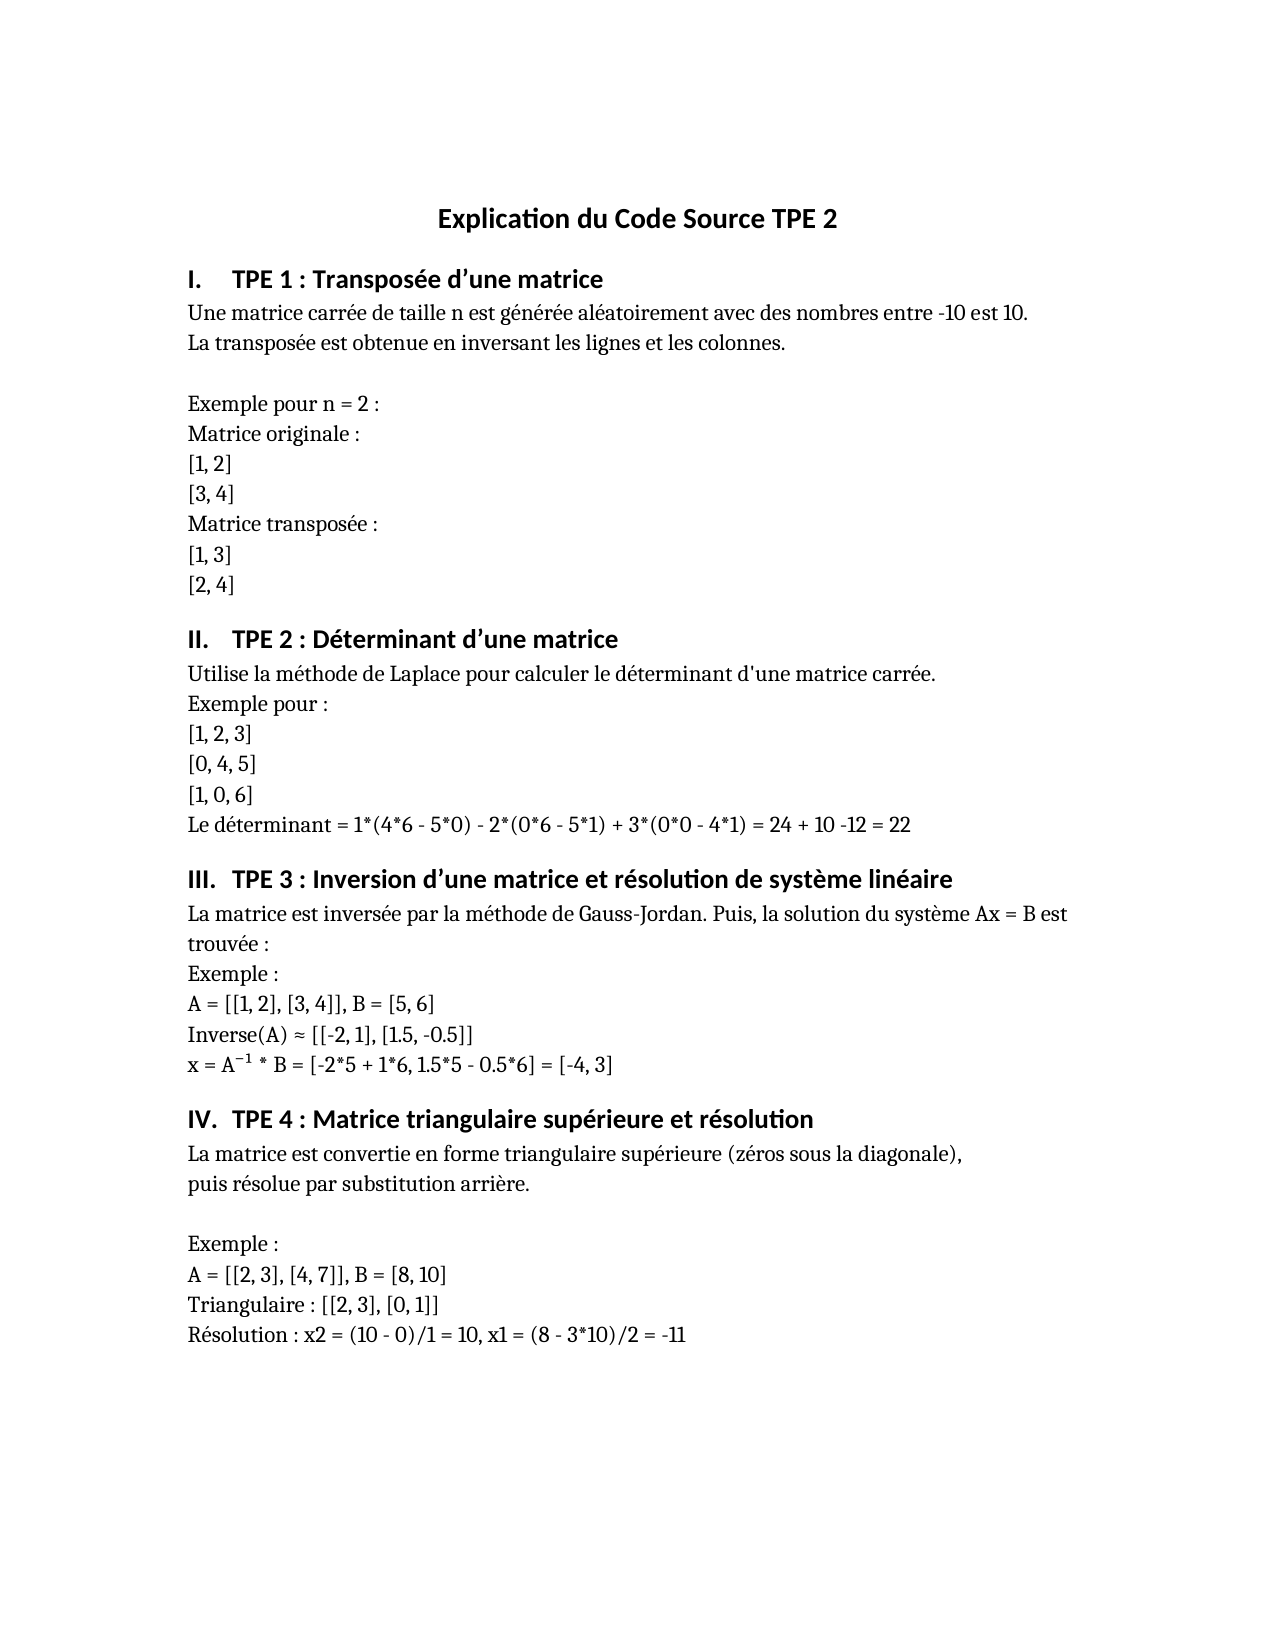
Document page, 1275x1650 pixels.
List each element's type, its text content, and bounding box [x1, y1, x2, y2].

subtitle Explication du Code Source TPE 2 [187, 200, 1087, 236]
text La matrice est convertie en forme triangulaire supérieure (zéros sous la diagonale), puis résolue par substitution arrière. Exemple : A = [[2, 3], [4, 7]], B = [8, 10] Triangulaire : [[2, 3], [0, 1]] Résolution : x2 = (10 - 0)/1 = 10, x1 = (8 - 3*10)/2 = -11 [187, 1141, 1087, 1348]
subtitle TPE 4 : Matrice triangulaire supérieure et résolution [187, 1103, 1087, 1136]
subtitle TPE 1 : Transposée d’une matrice [187, 262, 1087, 295]
text La matrice est inversée par la méthode de Gauss-Jordan. Puis, la solution du système Ax = B est trouvée : Exemple : A = [[1, 2], [3, 4]], B = [5, 6] Inverse(A) ≈ [[-2, 1], [1.5, -0.5]] x = A⁻¹ * B = [-2*5 + 1*6, 1.5*5 - 0.5*6] = [-4, 3] [187, 901, 1087, 1078]
subtitle TPE 3 : Inversion d’une matrice et résolution de système linéaire [187, 863, 1087, 896]
subtitle TPE 2 : Déterminant d’une matrice [187, 623, 1087, 656]
text Une matrice carrée de taille n est générée aléatoirement avec des nombres entre -10 est 10. La transposée est obtenue en inversant les lignes et les colonnes. Exemple pour n = 2 : Matrice originale : [1, 2] [3, 4] Matrice transposée : [1, 3] [2, 4] [187, 300, 1087, 598]
text Utilise la méthode de Laplace pour calculer le déterminant d'une matrice carrée. Exemple pour : [1, 2, 3] [0, 4, 5] [1, 0, 6] Le déterminant = 1*(4*6 - 5*0) - 2*(0*6 - 5*1) + 3*(0*0 - 4*1) = 24 + 10 -12 = 22 [187, 661, 1087, 838]
